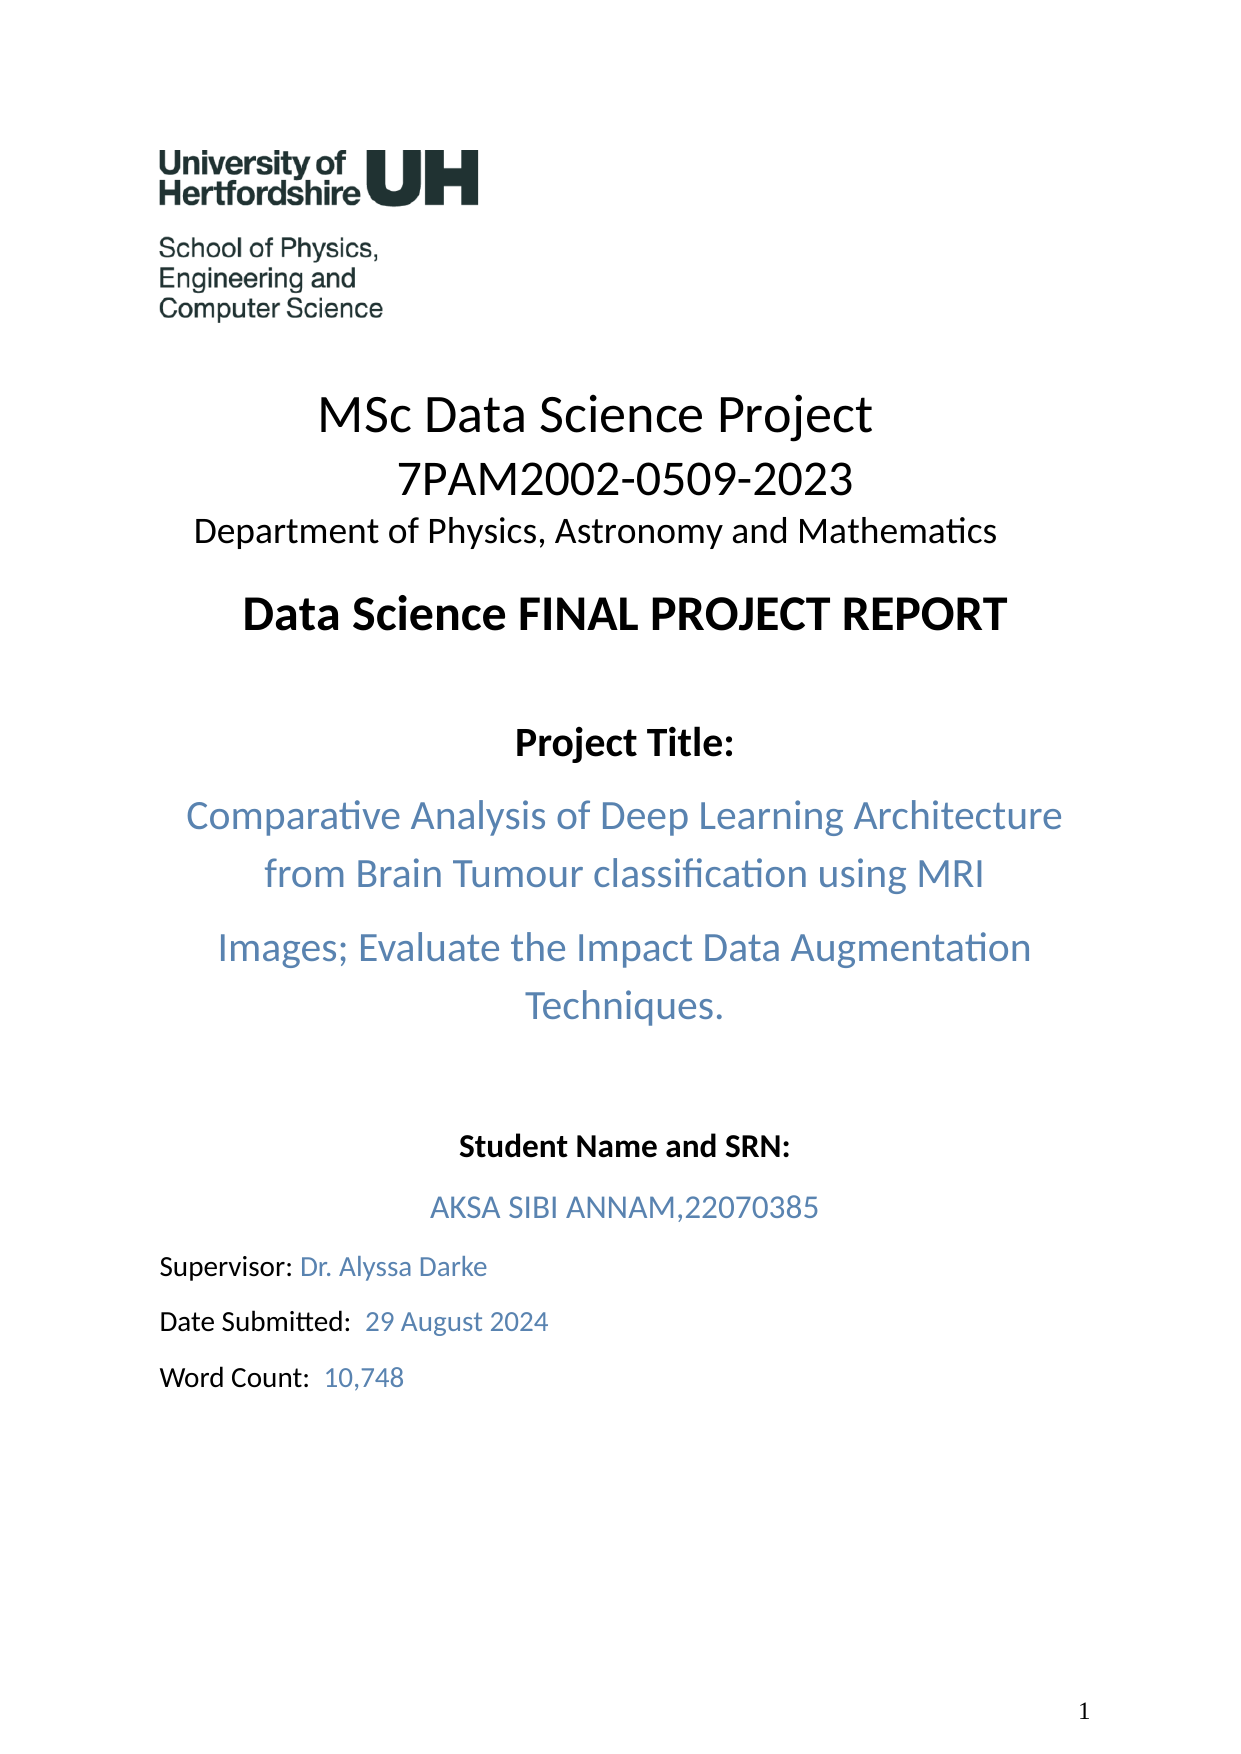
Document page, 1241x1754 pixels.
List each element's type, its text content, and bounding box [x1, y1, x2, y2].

text Data Science FINAL PROJECT REPORT [218, 582, 1032, 643]
text Date Submitted: 29 August 2024 [159, 1303, 1090, 1339]
text Word Count: 10,748 [159, 1359, 1090, 1394]
text Department of Physics, Astronomy and Mathematics [159, 507, 1032, 553]
text MSc Data Science Project [159, 380, 1032, 446]
text Student Name and SRN: [159, 1125, 1090, 1166]
text 7PAM2002-0509-2023 [218, 446, 1032, 507]
text Comparative Analysis of Deep Learning Architecture from Brain Tumour classification using MRI [159, 789, 1090, 898]
text Supervisor: Dr. Alyssa Darke [159, 1248, 1090, 1283]
text AKSA SIBI ANNAM,22070385 [159, 1186, 1090, 1227]
text Images; Evaluate the Impact Data Augmentation Techniques. [159, 921, 1090, 1030]
picture [159, 150, 479, 323]
text Project Title: [159, 716, 1090, 767]
